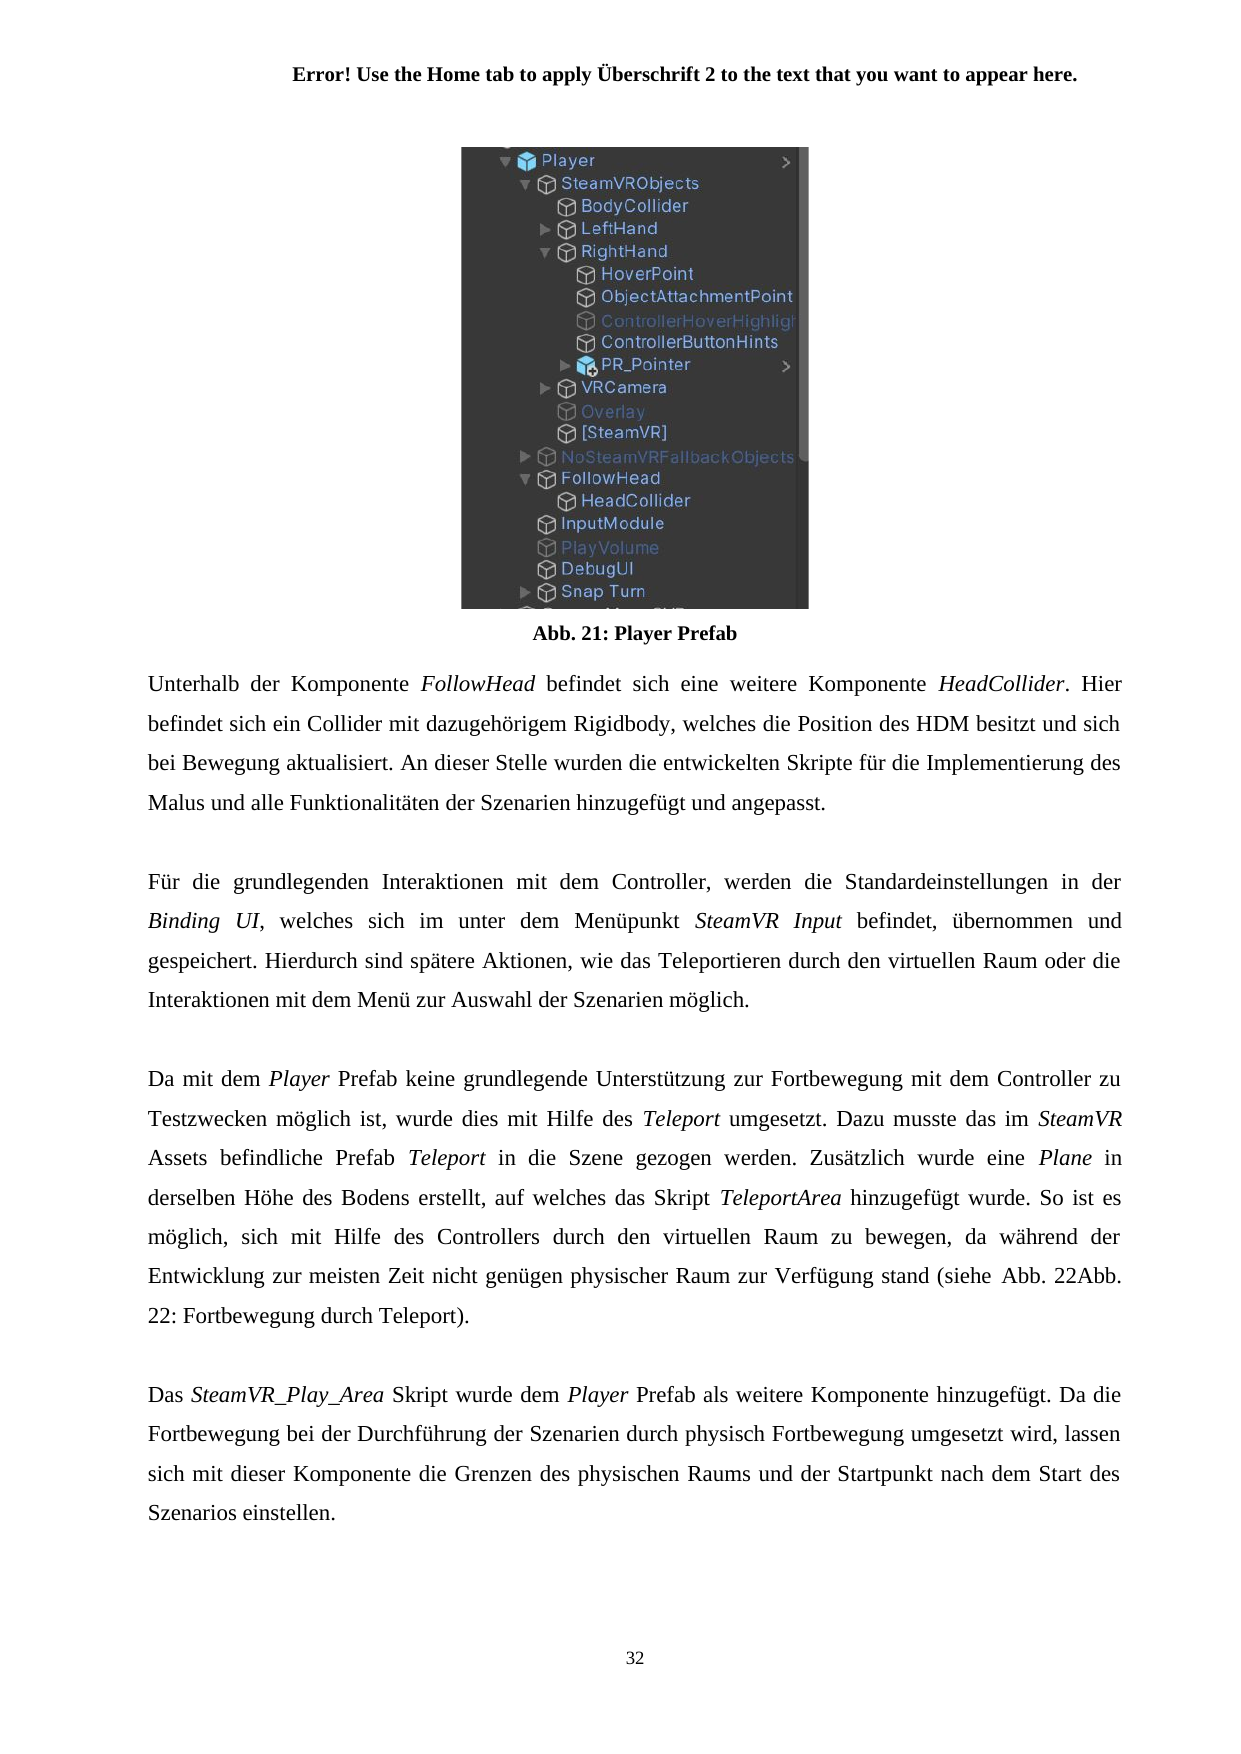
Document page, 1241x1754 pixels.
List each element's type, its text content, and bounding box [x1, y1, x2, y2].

text Unterhalb der Komponente FollowHead befindet sich eine weitere Komponente HeadCollider. Hier befindet sich ein Collider mit dazugehörigem Rigidbody, welches die Position des HDM besitzt und sich bei Bewegung aktualisiert. An dieser Stelle wurden die entwickelten Skripte für die Implementierung des Malus und alle Funktionalitäten der Szenarien hinzugefügt und angepasst. [148, 670, 1122, 815]
picture [461, 147, 809, 609]
text Für die grundlegenden Interaktionen mit dem Controller, werden die Standardeinstellungen in der Binding UI, welches sich im unter dem Menüpunkt SteamVR Input befindet, übernommen und gespeichert. Hierdurch sind spätere Aktionen, wie das Teleportieren durch den virtuellen Raum oder die Interaktionen mit dem Menü zur Auswahl der Szenarien möglich. [148, 868, 1122, 1012]
text Das SteamVR_Play_Area Skript wurde dem Player Prefab als weitere Komponente hinzugefügt. Da die Fortbewegung bei der Durchführung der Szenarien durch physisch Fortbewegung umgesetzt wird, lassen sich mit dieser Komponente die Grenzen des physischen Raums und der Startpunkt nach dem Start des Szenarios einstellen. [148, 1381, 1122, 1526]
text Da mit dem Player Prefab keine grundlegende Unterstützung zur Fortbewegung mit dem Controller zu Testzwecken möglich ist, wurde dies mit Hilfe des Teleport umgesetzt. Dazu musste das im SteamVR Assets befindliche Prefab Teleport in die Szene gezogen werden. Zusätzlich wurde eine Plane in derselben Höhe des Bodens erstellt, auf welches das Skript TeleportArea hinzugefügt wurde. So ist es möglich, sich mit Hilfe des Controllers durch den virtuellen Raum zu bewegen, da während der Entwicklung zur meisten Zeit nicht genügen physischer Raum zur Verfügung stand (siehe Abb. 21). [148, 1065, 1122, 1328]
